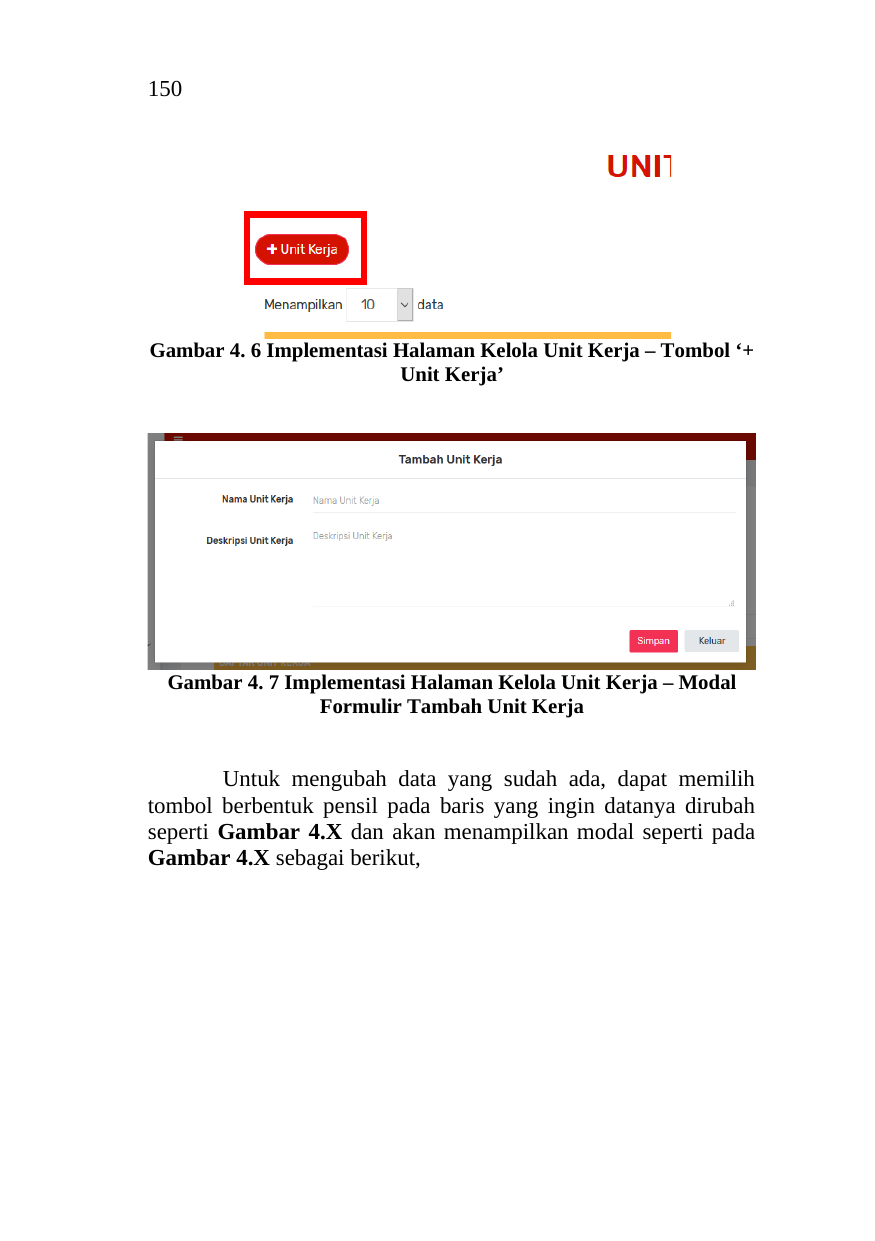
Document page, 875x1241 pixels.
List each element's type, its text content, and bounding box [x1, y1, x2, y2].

picture [147, 433, 756, 670]
text Gambar 4. 6 Implementasi Halaman Kelola Unit Kerja – Tombol ‘+ Unit Kerja’ [148, 338, 756, 386]
text Untuk mengubah data yang sudah ada, dapat memilih tombol berbentuk pensil pada baris yang ingin datanya dirubah seperti Gambar 4.X dan akan menampilkan modal seperti pada Gambar 4.X sebagai berikut, [148, 765, 756, 871]
picture [232, 147, 672, 339]
text Gambar 4. 7 Implementasi Halaman Kelola Unit Kerja – Modal Formulir Tambah Unit Kerja [148, 670, 756, 718]
